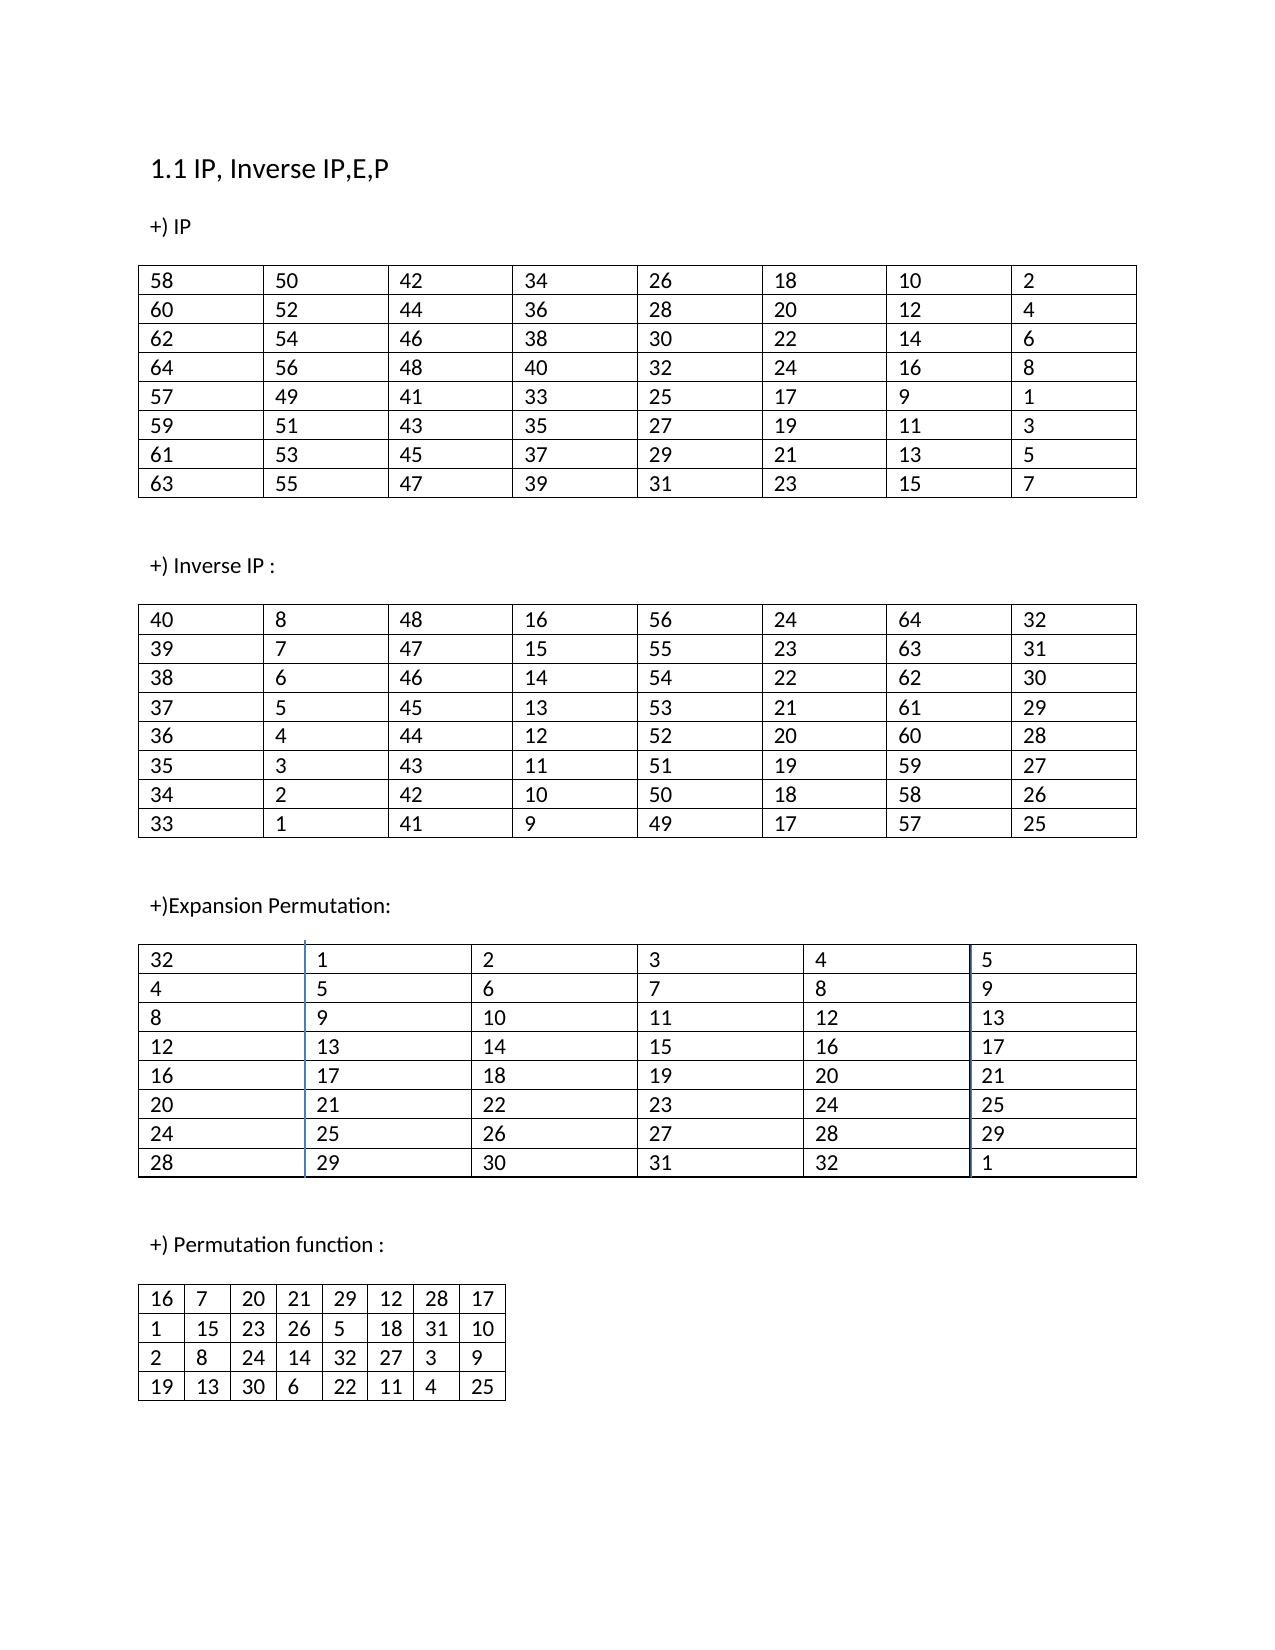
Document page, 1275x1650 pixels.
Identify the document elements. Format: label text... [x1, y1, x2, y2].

table_cell 5 [264, 693, 388, 721]
table_cell 26 [1012, 780, 1136, 808]
table_cell 47 [389, 469, 512, 497]
table_cell 9 [887, 382, 1011, 410]
table_cell 14 [472, 1032, 637, 1060]
table_cell 36 [513, 295, 637, 323]
table_cell 63 [139, 469, 263, 497]
table_cell 38 [513, 324, 637, 352]
table_cell 11 [513, 751, 637, 779]
table_cell 36 [139, 722, 263, 750]
table_cell 16 [887, 353, 1011, 381]
table_cell 1 [972, 1149, 1136, 1176]
table_cell 13 [972, 1003, 1136, 1031]
table_cell 2 [264, 780, 388, 808]
table_cell 24 [763, 353, 886, 381]
table_cell 3 [414, 1343, 459, 1371]
table_cell 11 [638, 1003, 803, 1031]
table_cell 11 [368, 1372, 413, 1400]
table_cell 26 [472, 1119, 637, 1147]
table_cell 18 [763, 780, 886, 808]
table_cell 8 [804, 974, 969, 1002]
table_cell 13 [887, 440, 1011, 468]
table_header 26 [638, 266, 762, 294]
table_header 1 [306, 945, 471, 973]
table_cell 62 [887, 664, 1011, 692]
table_cell 47 [389, 635, 512, 662]
table_cell 21 [763, 440, 886, 468]
table_cell 19 [763, 751, 886, 779]
table_cell 19 [763, 411, 886, 439]
table_header 20 [231, 1285, 276, 1313]
table_header 3 [638, 945, 803, 973]
table_cell 24 [139, 1119, 304, 1147]
table_cell 58 [887, 780, 1011, 808]
text +) IP [150, 212, 1125, 240]
table_cell 5 [323, 1314, 367, 1342]
table_cell 12 [804, 1003, 969, 1031]
table_cell 37 [513, 440, 637, 468]
table_header 50 [264, 266, 388, 294]
table_cell 55 [264, 469, 388, 497]
table_cell 64 [139, 353, 263, 381]
table_cell 14 [887, 324, 1011, 352]
table_header 28 [414, 1285, 459, 1313]
table_cell 7 [638, 974, 803, 1002]
table_cell 22 [323, 1372, 367, 1400]
table_cell 43 [389, 411, 512, 439]
table_cell 37 [139, 693, 263, 721]
table_cell 27 [638, 411, 762, 439]
table_cell 39 [513, 469, 637, 497]
table_cell 31 [638, 469, 762, 497]
text 1.1 IP, Inverse IP,E,P [150, 150, 1125, 186]
table_cell 23 [231, 1314, 276, 1342]
table_cell 31 [1012, 635, 1136, 662]
table_header 16 [513, 605, 637, 633]
table_cell 30 [231, 1372, 276, 1400]
table_cell 25 [638, 382, 762, 410]
table_cell 9 [306, 1003, 471, 1031]
table_cell 28 [1012, 722, 1136, 750]
table_cell 29 [306, 1149, 471, 1176]
table_cell 19 [638, 1061, 803, 1089]
table_cell 45 [389, 693, 512, 721]
table_header 2 [1012, 266, 1136, 294]
table_cell 57 [887, 809, 1011, 837]
table_header 17 [460, 1285, 505, 1313]
table_header 64 [887, 605, 1011, 633]
table_cell 61 [887, 693, 1011, 721]
table_cell 52 [264, 295, 388, 323]
table_cell 28 [638, 295, 762, 323]
table_cell 16 [139, 1061, 304, 1089]
table_cell 15 [887, 469, 1011, 497]
table_cell 49 [264, 382, 388, 410]
table_cell 25 [1012, 809, 1136, 837]
table_cell 41 [389, 382, 512, 410]
table_cell 33 [139, 809, 263, 837]
table_cell 26 [277, 1314, 322, 1342]
table_cell 16 [804, 1032, 969, 1060]
table_cell 60 [139, 295, 263, 323]
table_cell 1 [1012, 382, 1136, 410]
table_cell 32 [323, 1343, 367, 1371]
table_cell 4 [139, 974, 304, 1002]
table_cell 5 [1012, 440, 1136, 468]
table_cell 12 [513, 722, 637, 750]
table_cell 13 [513, 693, 637, 721]
table_cell 20 [804, 1061, 969, 1089]
table_cell 12 [139, 1032, 304, 1060]
table_cell 51 [638, 751, 762, 779]
table_cell 27 [1012, 751, 1136, 779]
table_cell 9 [513, 809, 637, 837]
table_cell 22 [763, 324, 886, 352]
table_cell 44 [389, 722, 512, 750]
table_header 42 [389, 266, 512, 294]
table_cell 30 [1012, 664, 1136, 692]
table_cell 23 [763, 635, 886, 662]
table_cell 46 [389, 664, 512, 692]
table_cell 18 [472, 1061, 637, 1089]
table_cell 8 [1012, 353, 1136, 381]
table_cell 10 [472, 1003, 637, 1031]
table_header 56 [638, 605, 762, 633]
text +)Expansion Permutation: [150, 891, 1125, 919]
table_cell 31 [414, 1314, 459, 1342]
table_cell 6 [277, 1372, 322, 1400]
table_header 40 [139, 605, 263, 633]
table_cell 30 [638, 324, 762, 352]
table_cell 17 [972, 1032, 1136, 1060]
table_cell 61 [139, 440, 263, 468]
table_cell 9 [972, 974, 1136, 1002]
table_cell 63 [887, 635, 1011, 662]
table_cell 9 [460, 1343, 505, 1371]
table_cell 42 [389, 780, 512, 808]
table_cell 25 [972, 1090, 1136, 1118]
table_cell 52 [638, 722, 762, 750]
table_cell 6 [264, 664, 388, 692]
table_cell 54 [264, 324, 388, 352]
table_cell 8 [185, 1343, 230, 1371]
table_cell 10 [513, 780, 637, 808]
table_cell 15 [513, 635, 637, 662]
table_header 32 [1012, 605, 1136, 633]
table_cell 3 [264, 751, 388, 779]
table_cell 6 [472, 974, 637, 1002]
table_cell 57 [139, 382, 263, 410]
table_cell 53 [264, 440, 388, 468]
table_cell 2 [139, 1343, 184, 1371]
table_header 24 [763, 605, 886, 633]
table_cell 45 [389, 440, 512, 468]
table_cell 27 [368, 1343, 413, 1371]
table_cell 50 [638, 780, 762, 808]
table_cell 29 [972, 1119, 1136, 1147]
table_cell 49 [638, 809, 762, 837]
table_cell 28 [139, 1149, 304, 1176]
table_cell 11 [887, 411, 1011, 439]
table_cell 1 [264, 809, 388, 837]
table_cell 21 [972, 1061, 1136, 1089]
table_cell 15 [638, 1032, 803, 1060]
table_cell 29 [638, 440, 762, 468]
table_cell 1 [139, 1314, 184, 1342]
table_cell 56 [264, 353, 388, 381]
table_cell 8 [139, 1003, 304, 1031]
table_cell 53 [638, 693, 762, 721]
table_header 5 [972, 945, 1136, 973]
table_cell 4 [1012, 295, 1136, 323]
table_cell 24 [231, 1343, 276, 1371]
table_cell 31 [638, 1149, 803, 1176]
table_cell 3 [1012, 411, 1136, 439]
table_cell 51 [264, 411, 388, 439]
table_cell 24 [804, 1090, 969, 1118]
table_cell 40 [513, 353, 637, 381]
table_header 21 [277, 1285, 322, 1313]
table_cell 39 [139, 635, 263, 662]
table_cell 59 [887, 751, 1011, 779]
table_cell 17 [763, 809, 886, 837]
table_header 29 [323, 1285, 367, 1313]
table_cell 22 [472, 1090, 637, 1118]
table_cell 20 [763, 295, 886, 323]
table_cell 55 [638, 635, 762, 662]
table_header 10 [887, 266, 1011, 294]
table_header 12 [368, 1285, 413, 1313]
table_cell 28 [804, 1119, 969, 1147]
table_header 4 [804, 945, 969, 973]
table_cell 6 [1012, 324, 1136, 352]
table_cell 13 [306, 1032, 471, 1060]
table_cell 32 [804, 1149, 969, 1176]
table_cell 12 [887, 295, 1011, 323]
table_cell 44 [389, 295, 512, 323]
table_cell 48 [389, 353, 512, 381]
table_cell 25 [460, 1372, 505, 1400]
table_cell 19 [139, 1372, 184, 1400]
text +) Inverse IP : [150, 551, 1125, 579]
table_cell 54 [638, 664, 762, 692]
table_cell 33 [513, 382, 637, 410]
table_cell 15 [185, 1314, 230, 1342]
table_cell 13 [185, 1372, 230, 1400]
table_cell 35 [513, 411, 637, 439]
table_header 2 [472, 945, 637, 973]
table_cell 20 [139, 1090, 304, 1118]
table_cell 7 [264, 635, 388, 662]
table_cell 20 [763, 722, 886, 750]
table_cell 27 [638, 1119, 803, 1147]
table_cell 23 [763, 469, 886, 497]
table_cell 34 [139, 780, 263, 808]
table_cell 62 [139, 324, 263, 352]
table_header 32 [139, 945, 304, 973]
table_cell 41 [389, 809, 512, 837]
table_cell 4 [414, 1372, 459, 1400]
table_header 34 [513, 266, 637, 294]
table_cell 4 [264, 722, 388, 750]
table_cell 10 [460, 1314, 505, 1342]
text +) Permutation function : [150, 1231, 1125, 1258]
table_header 7 [185, 1285, 230, 1313]
table_cell 22 [763, 664, 886, 692]
table_cell 35 [139, 751, 263, 779]
table_cell 29 [1012, 693, 1136, 721]
table_cell 38 [139, 664, 263, 692]
table_header 48 [389, 605, 512, 633]
table_cell 46 [389, 324, 512, 352]
table_cell 30 [472, 1149, 637, 1176]
table_cell 21 [763, 693, 886, 721]
table_cell 14 [277, 1343, 322, 1371]
table_cell 60 [887, 722, 1011, 750]
table_header 58 [139, 266, 263, 294]
table_cell 17 [306, 1061, 471, 1089]
table_cell 18 [368, 1314, 413, 1342]
table_cell 7 [1012, 469, 1136, 497]
table_header 8 [264, 605, 388, 633]
table_cell 21 [306, 1090, 471, 1118]
table_cell 43 [389, 751, 512, 779]
table_header 16 [139, 1285, 184, 1313]
table_cell 25 [306, 1119, 471, 1147]
table_cell 17 [763, 382, 886, 410]
table_cell 59 [139, 411, 263, 439]
table_header 18 [763, 266, 886, 294]
table_cell 32 [638, 353, 762, 381]
table_cell 5 [306, 974, 471, 1002]
table_cell 23 [638, 1090, 803, 1118]
table_cell 14 [513, 664, 637, 692]
